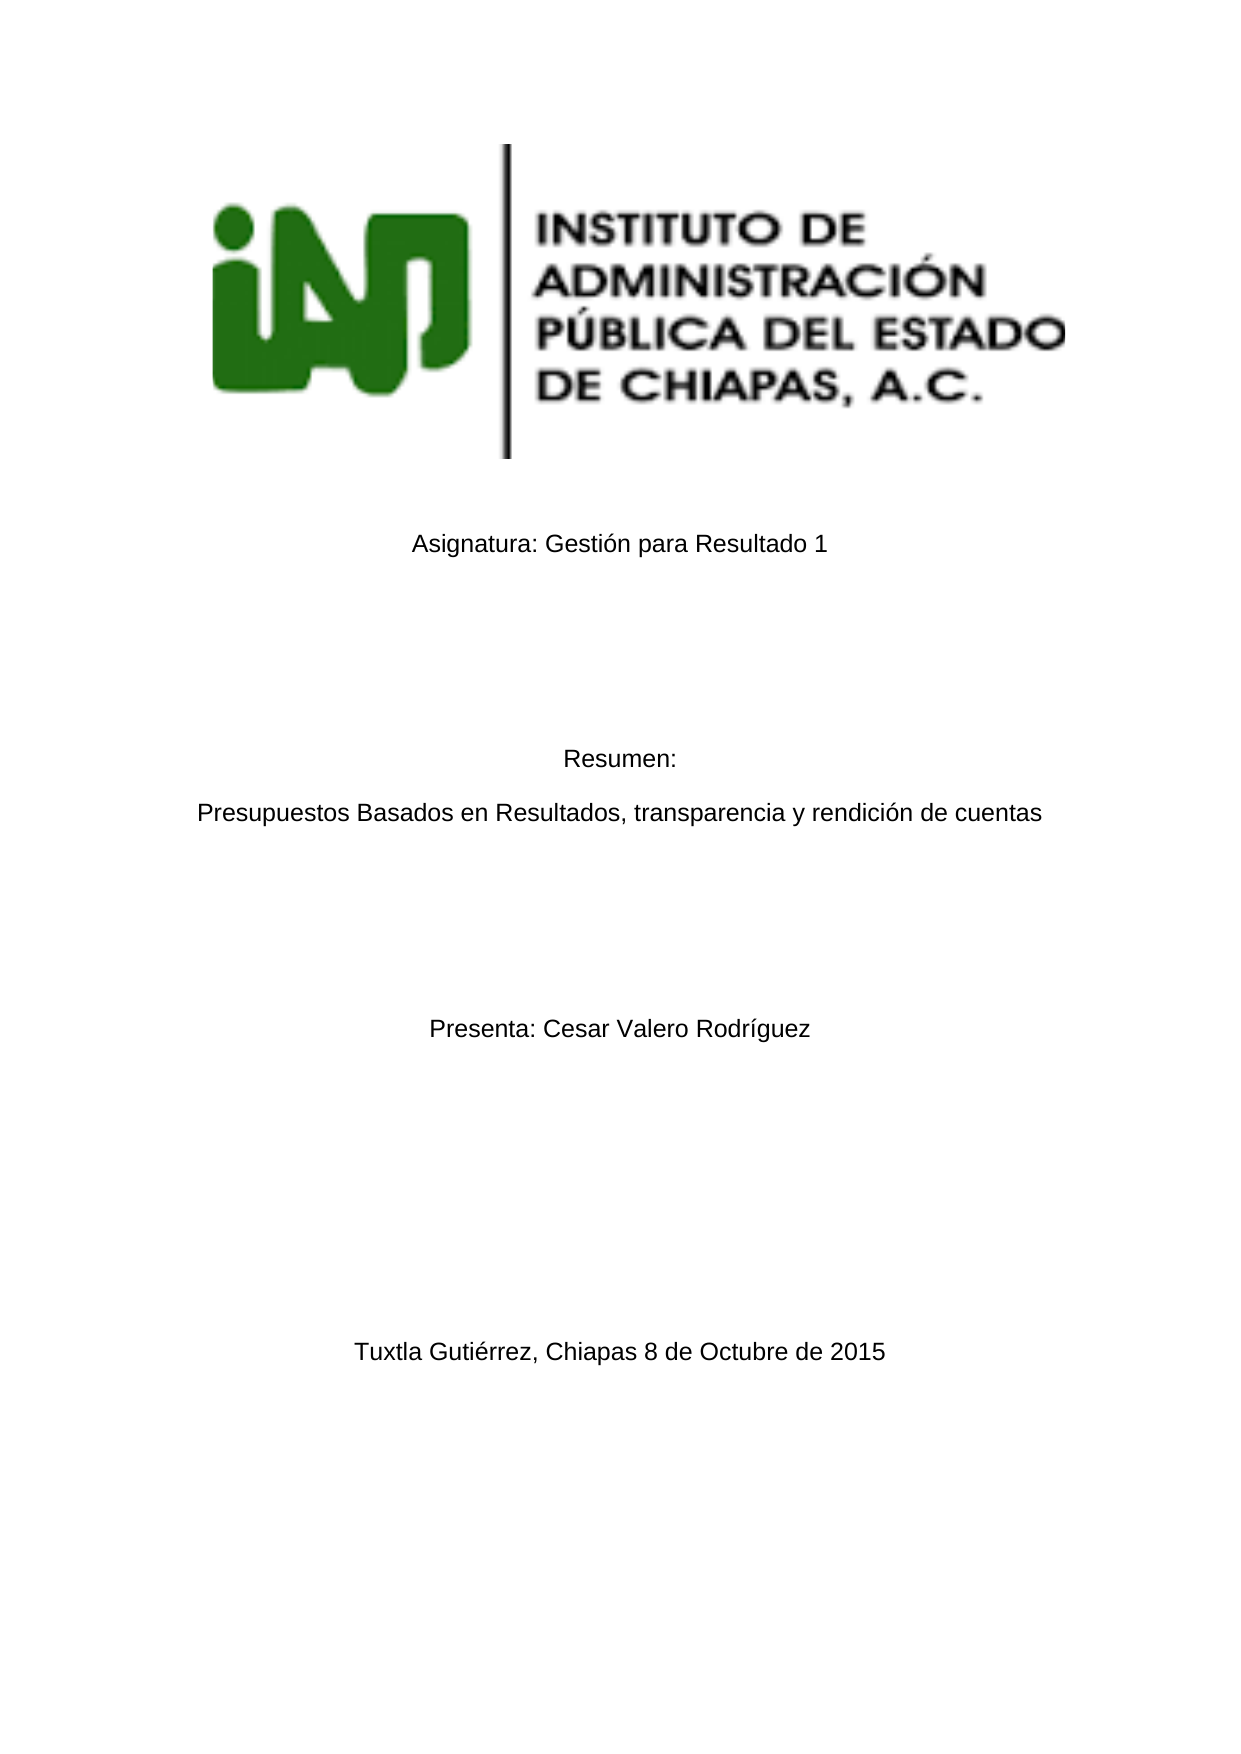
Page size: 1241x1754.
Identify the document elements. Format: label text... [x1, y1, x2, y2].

picture [212, 144, 1066, 459]
text Tuxtla Gutiérrez, Chiapas 8 de Octubre de 2015 [177, 1337, 1063, 1365]
text Asignatura: Gestión para Resultado 1 [177, 363, 1063, 558]
text Resumen: [177, 744, 1063, 773]
text Presenta: Cesar Valero Rodríguez [177, 1013, 1063, 1042]
text Presupuestos Basados en Resultados, transparencia y rendición de cuentas [177, 798, 1063, 827]
